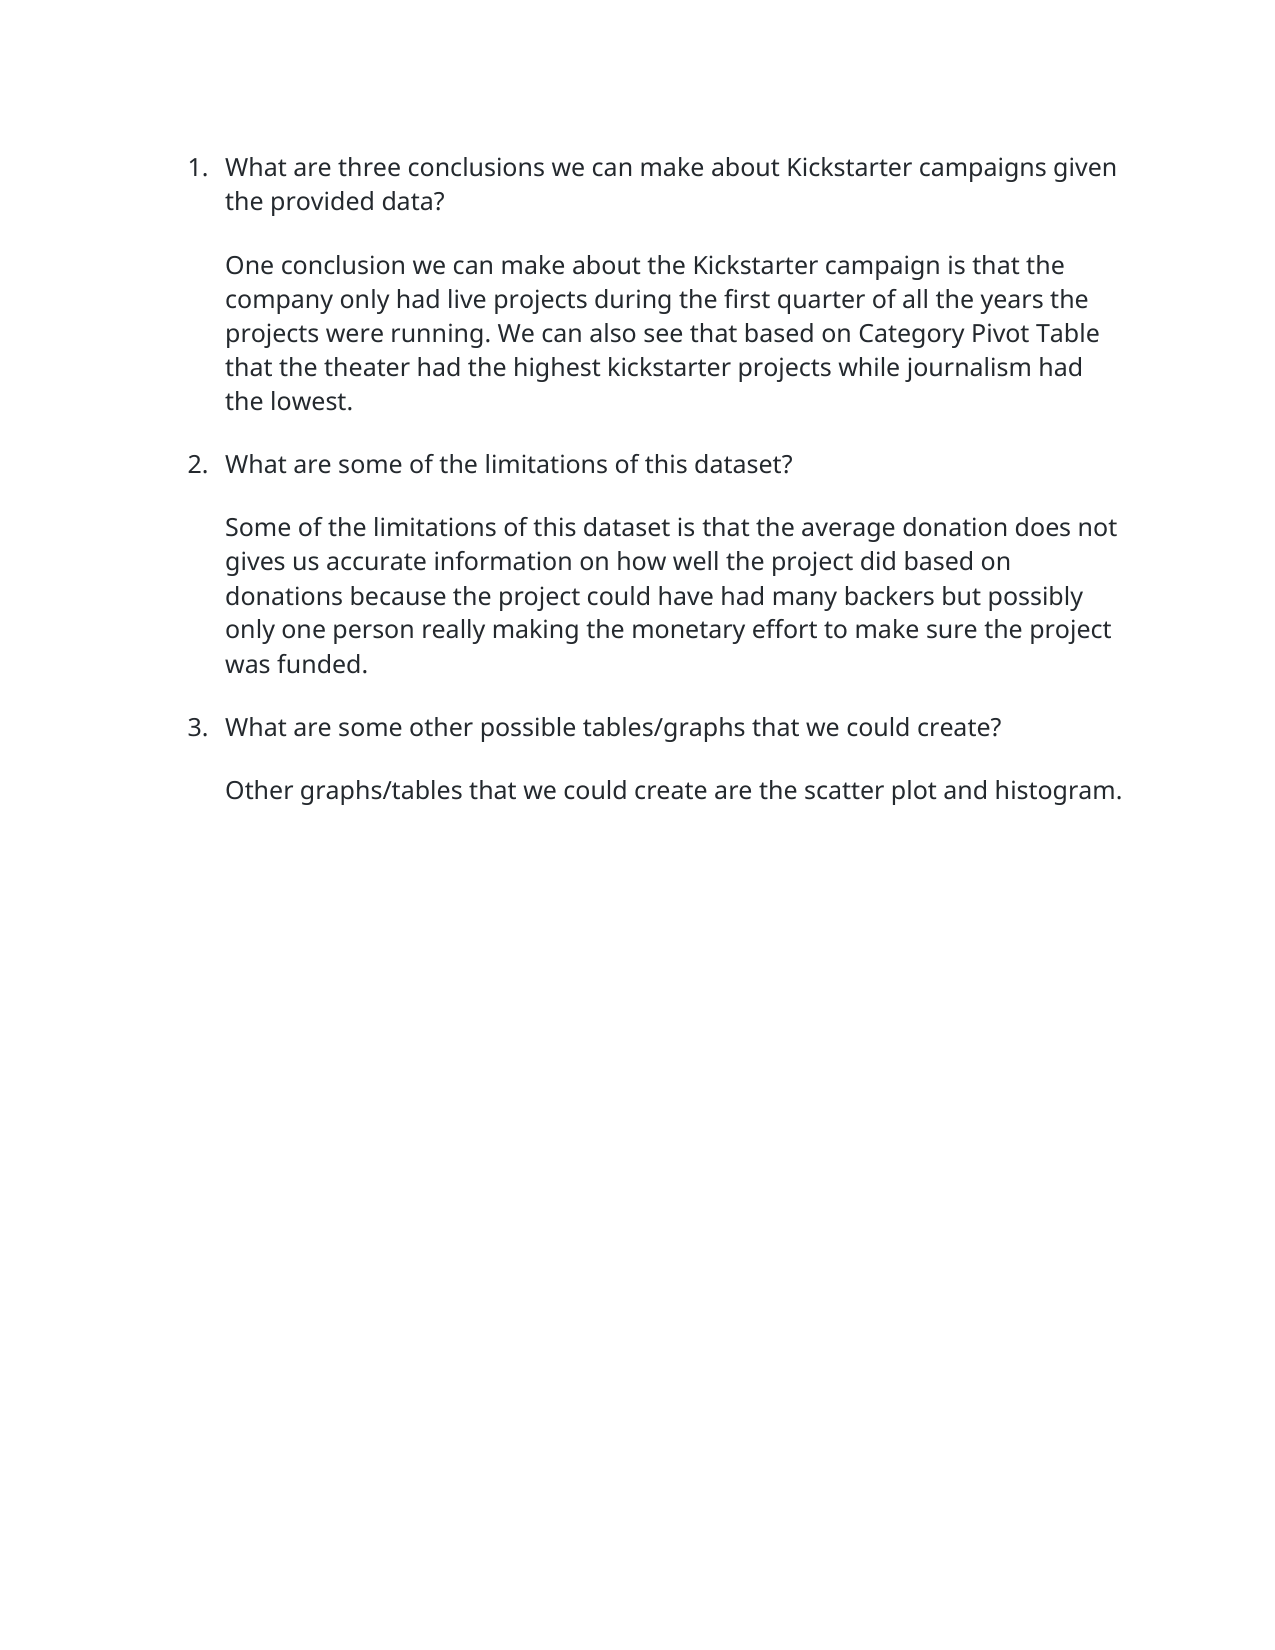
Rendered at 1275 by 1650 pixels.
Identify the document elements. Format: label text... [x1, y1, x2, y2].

list What are some other possible tables/graphs that we could create? [187, 709, 1125, 743]
list What are three conclusions we can make about Kickstarter campaigns given the provided data? [187, 150, 1125, 218]
text One conclusion we can make about the Kickstarter campaign is that the company only had live projects during the first quarter of all the years the projects were running. We can also see that based on Category Pivot Table that the theater had the highest kickstarter projects while journalism had the lowest. [225, 247, 1125, 418]
list What are some of the limitations of this dataset? [187, 447, 1125, 481]
text Some of the limitations of this dataset is that the average donation does not gives us accurate information on how well the project did based on donations because the project could have had many backers but possibly only one person really making the monetary effort to make sure the project was funded. [225, 510, 1125, 680]
text Other graphs/tables that we could create are the scatter plot and histogram. [225, 773, 1125, 807]
